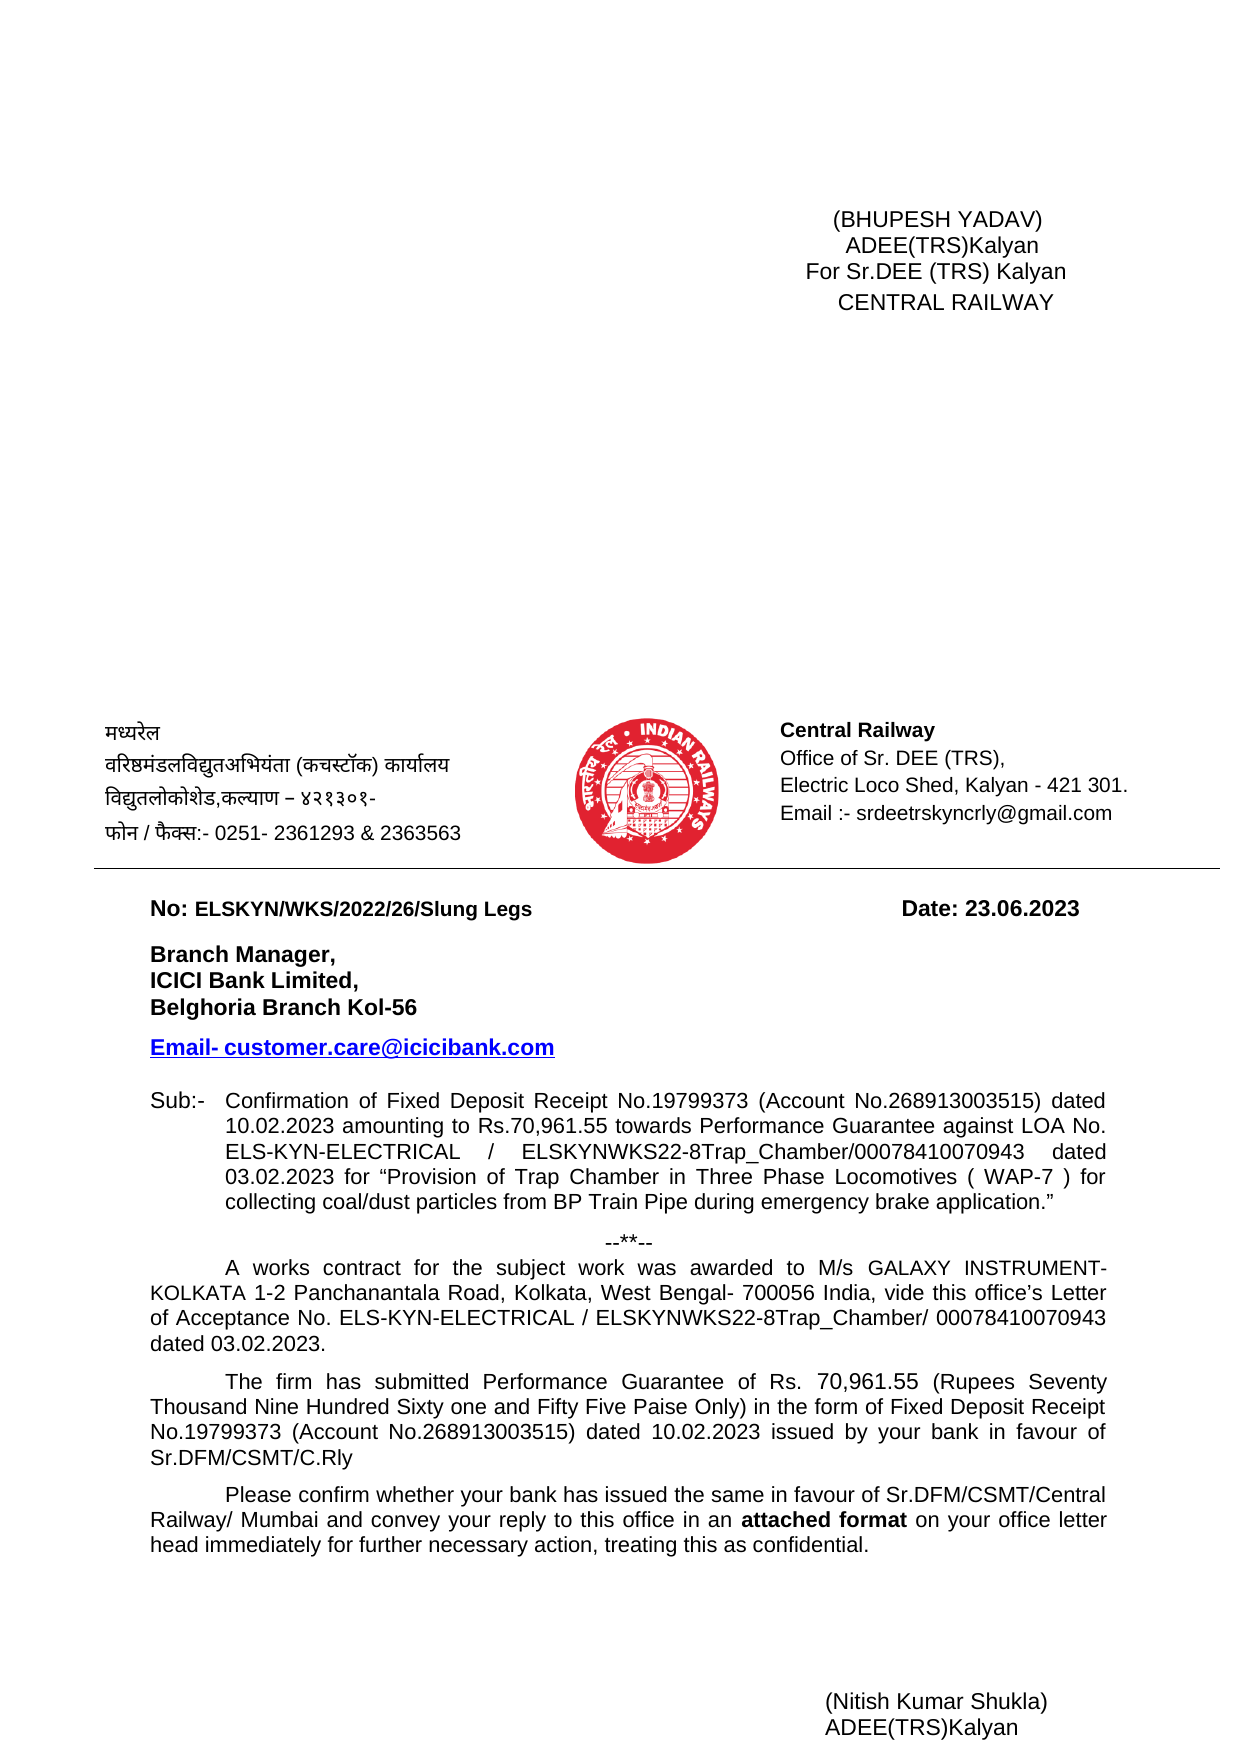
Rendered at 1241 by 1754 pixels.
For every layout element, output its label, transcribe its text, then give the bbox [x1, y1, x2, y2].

text A works contract for the subject work was awarded to M/s GALAXY INSTRUMENT-KOLKATA 1-2 Panchanantala Road, Kolkata, West Bengal- 700056 India, vide this office’s Letter of Acceptance No. ELS-KYN-ELECTRICAL / ELSKYNWKS22-8Trap_Chamber/ 00078410070943 dated 03.02.2023. [150, 1255, 1107, 1356]
table_header मध्यरेल वरिष्ठमंडलविद्युतअभियंता (कचस्टॉक) कार्यालय विद्युतलोकोशेड,कल्याण – ४२१३०१- फोन / फैक्स:- 0251- 2361293 & 2363563 [94, 718, 544, 868]
picture [575, 717, 719, 864]
text Please confirm whether your bank has issued the same in favour of Sr.DFM/CSMT/Central Railway/ Mumbai and convey your reply to this office in an attached format on your office letter head immediately for further necessary action, treating this as confidential. [150, 1482, 1107, 1557]
text (Nitish Kumar Shukla) [750, 1688, 1107, 1714]
table_header [544, 718, 769, 868]
text The firm has submitted Performance Guarantee of Rs. 70,961.55 (Rupees Seventy Thousand Nine Hundred Sixty one and Fifty Five Paise Only) in the form of Fixed Deposit Receipt No.19799373 (Account No.268913003515) dated 10.02.2023 issued by your bank in favour of Sr.DFM/CSMT/C.Rly [150, 1368, 1107, 1470]
text ADEE(TRS)Kalyan [750, 232, 1107, 258]
text Email- customer.care@icicibank.com [150, 1034, 1107, 1061]
text No: ELSKYN/WKS/2022/26/Slung Legs Date: 23.06.2023 [150, 895, 1107, 922]
text Belghoria Branch Kol-56 [150, 993, 1164, 1020]
text For Sr.DEE (TRS) Kalyan [150, 258, 1107, 285]
text Sub:- Confirmation of Fixed Deposit Receipt No.19799373 (Account No.268913003515) dated 10.02.2023 amounting to Rs.70,961.55 towards Performance Guarantee against LOA No. ELS-KYN-ELECTRICAL / ELSKYNWKS22-8Trap_Chamber/00078410070943 dated 03.02.2023 for “Provision of Trap Chamber in Three Phase Locomotives ( WAP-7 ) for collecting coal/dust particles from BP Train Pipe during emergency brake application.” [150, 1087, 1107, 1214]
text Branch Manager, [150, 941, 1164, 967]
text CENTRAL RAILWAY [150, 288, 1107, 315]
text --**-- [150, 1228, 1107, 1255]
text ADEE(TRS)Kalyan [750, 1714, 1107, 1741]
table_header Central Railway Office of Sr. DEE (TRS), Electric Loco Shed, Kalyan - 421 301. Email :- srdeetrskyncrly@gmail.com [769, 718, 1220, 868]
text ICICI Bank Limited, [150, 967, 1164, 993]
text (BHUPESH YADAV) [750, 206, 1107, 232]
